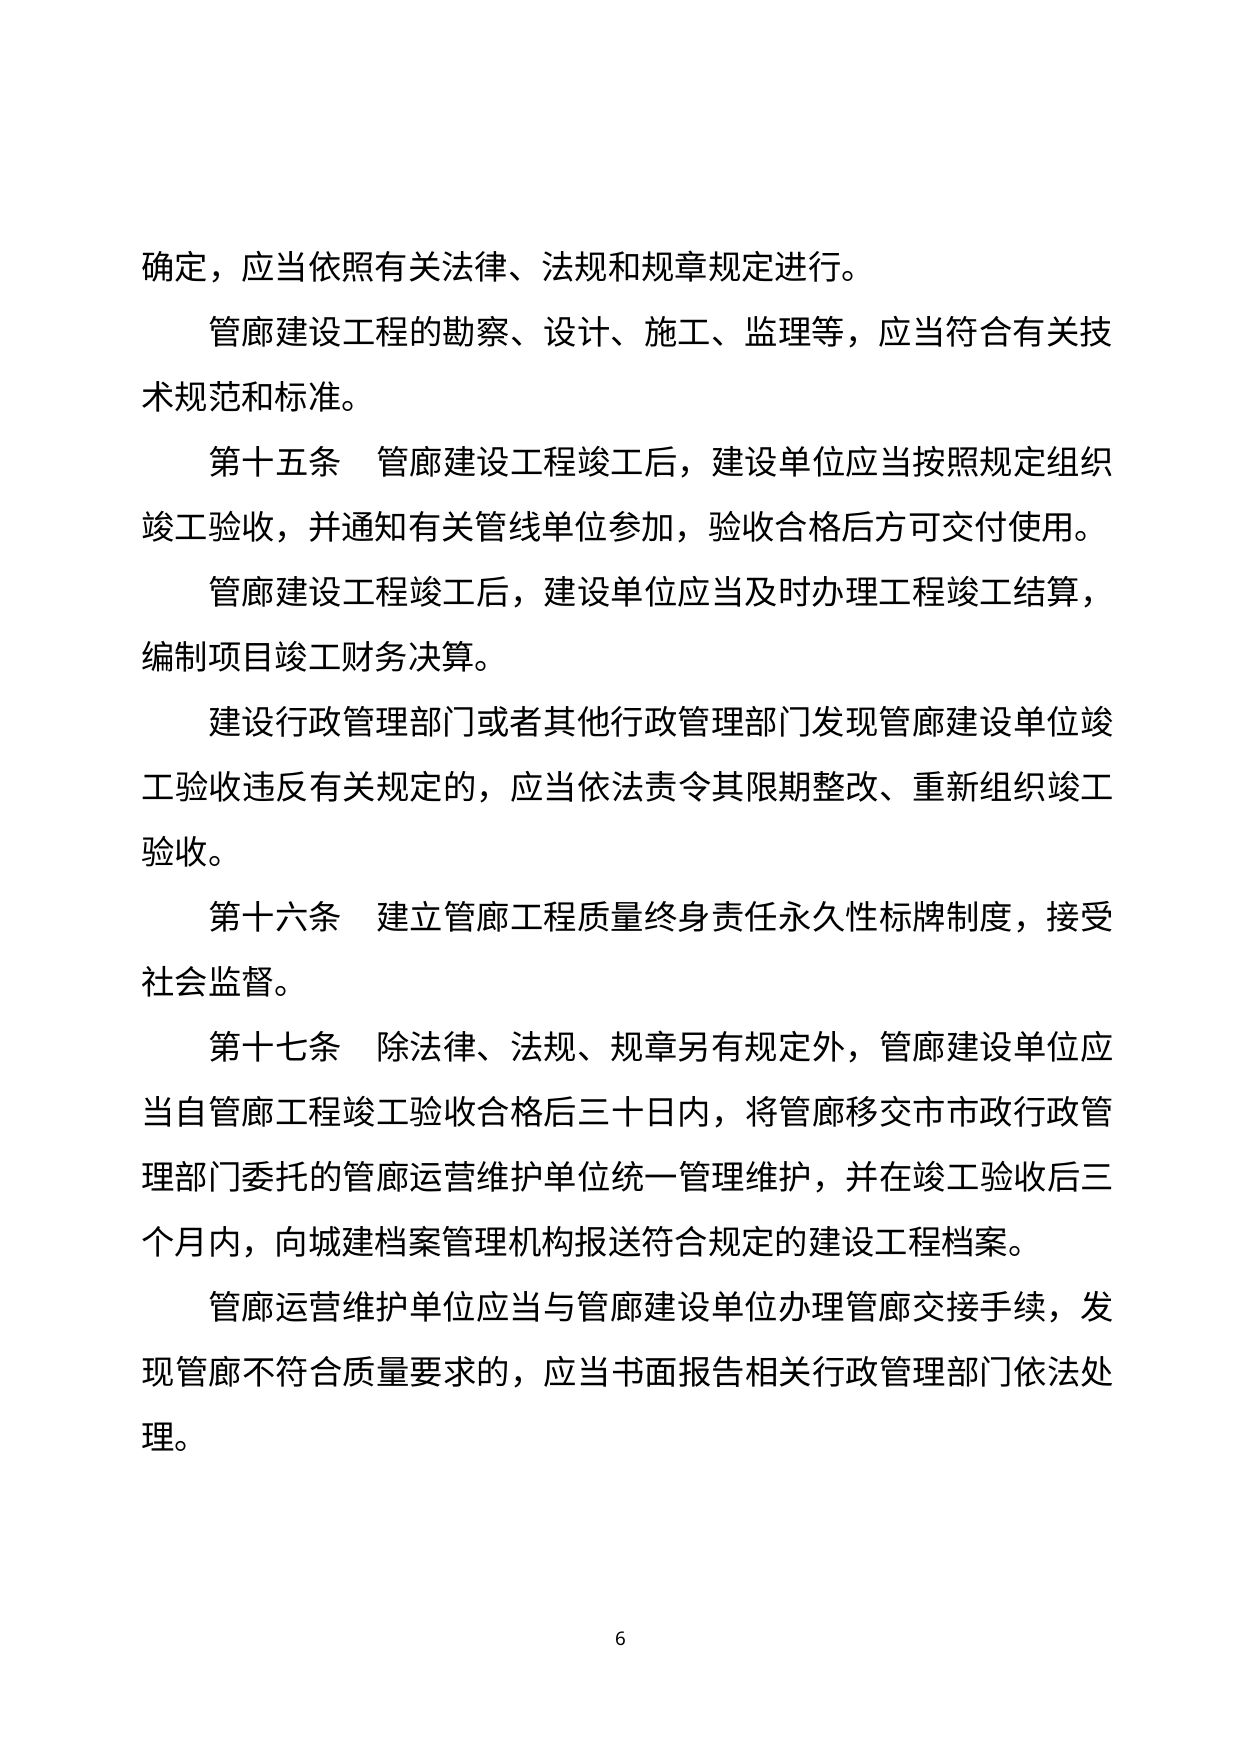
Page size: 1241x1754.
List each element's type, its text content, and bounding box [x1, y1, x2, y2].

text 第十五条 管廊建设工程竣工后，建设单位应当按照规定组织竣工验收，并通知有关管线单位参加，验收合格后方可交付使用。 [141, 428, 1115, 558]
text 管廊建设工程的勘察、设计、施工、监理等，应当符合有关技术规范和标准。 [141, 298, 1115, 428]
text 管廊建设工程竣工后，建设单位应当及时办理工程竣工结算，编制项目竣工财务决算。 [141, 558, 1115, 688]
text 第十七条 除法律、法规、规章另有规定外，管廊建设单位应当自管廊工程竣工验收合格后三十日内，将管廊移交市市政行政管理部门委托的管廊运营维护单位统一管理维护，并在竣工验收后三个月内，向城建档案管理机构报送符合规定的建设工程档案。 [141, 1013, 1115, 1273]
text 第十六条 建立管廊工程质量终身责任永久性标牌制度，接受社会监督。 [141, 883, 1115, 1013]
text 管廊运营维护单位应当与管廊建设单位办理管廊交接手续，发现管廊不符合质量要求的，应当书面报告相关行政管理部门依法处理。 [141, 1273, 1115, 1468]
text 建设行政管理部门或者其他行政管理部门发现管廊建设单位竣工验收违反有关规定的，应当依法责令其限期整改、重新组织竣工验收。 [141, 688, 1115, 883]
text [141, 233, 1115, 298]
